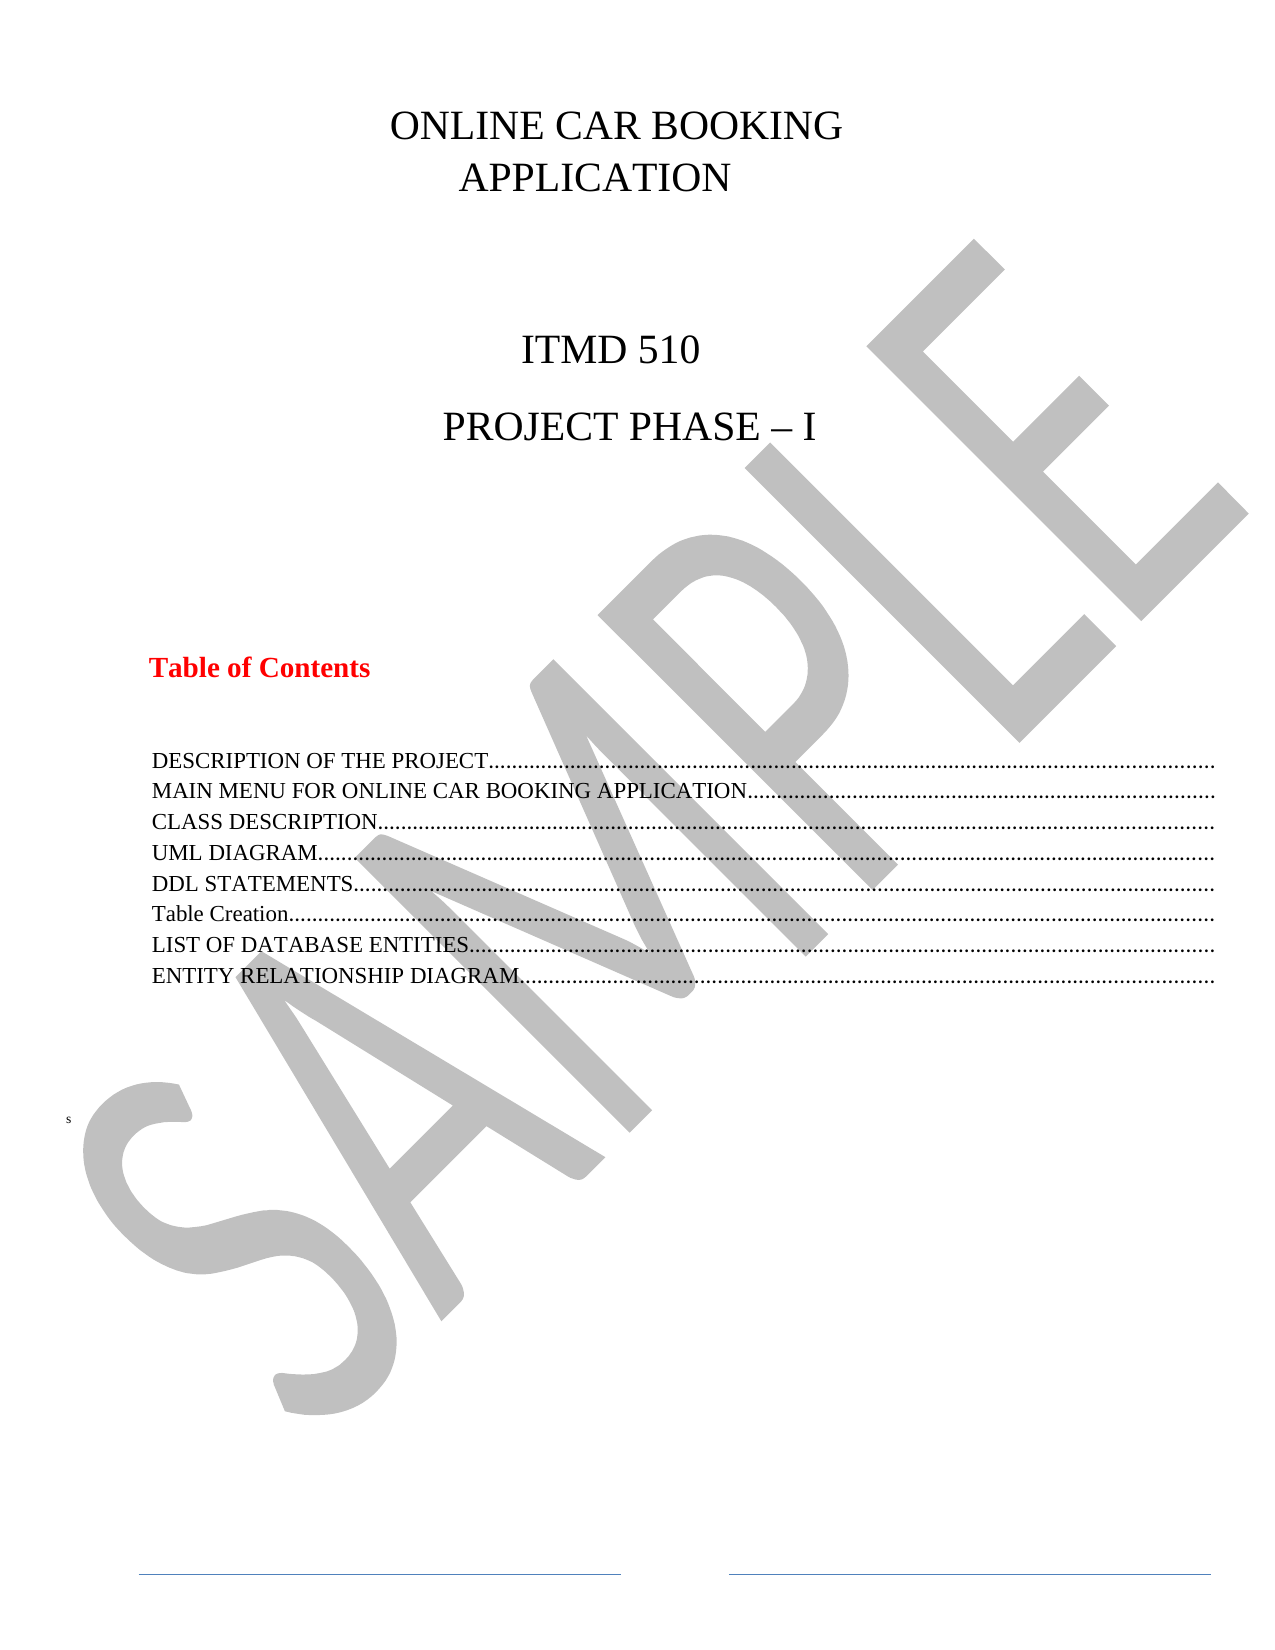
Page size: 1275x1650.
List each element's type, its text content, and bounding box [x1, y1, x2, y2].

text ITMD 510 [422, 324, 1229, 372]
text ONLINE CAR BOOKING [212, 100, 997, 148]
text APPLICATION [62, 152, 1230, 200]
text PROJECT PHASE – I [347, 401, 1230, 449]
text s [62, 1110, 1230, 1126]
